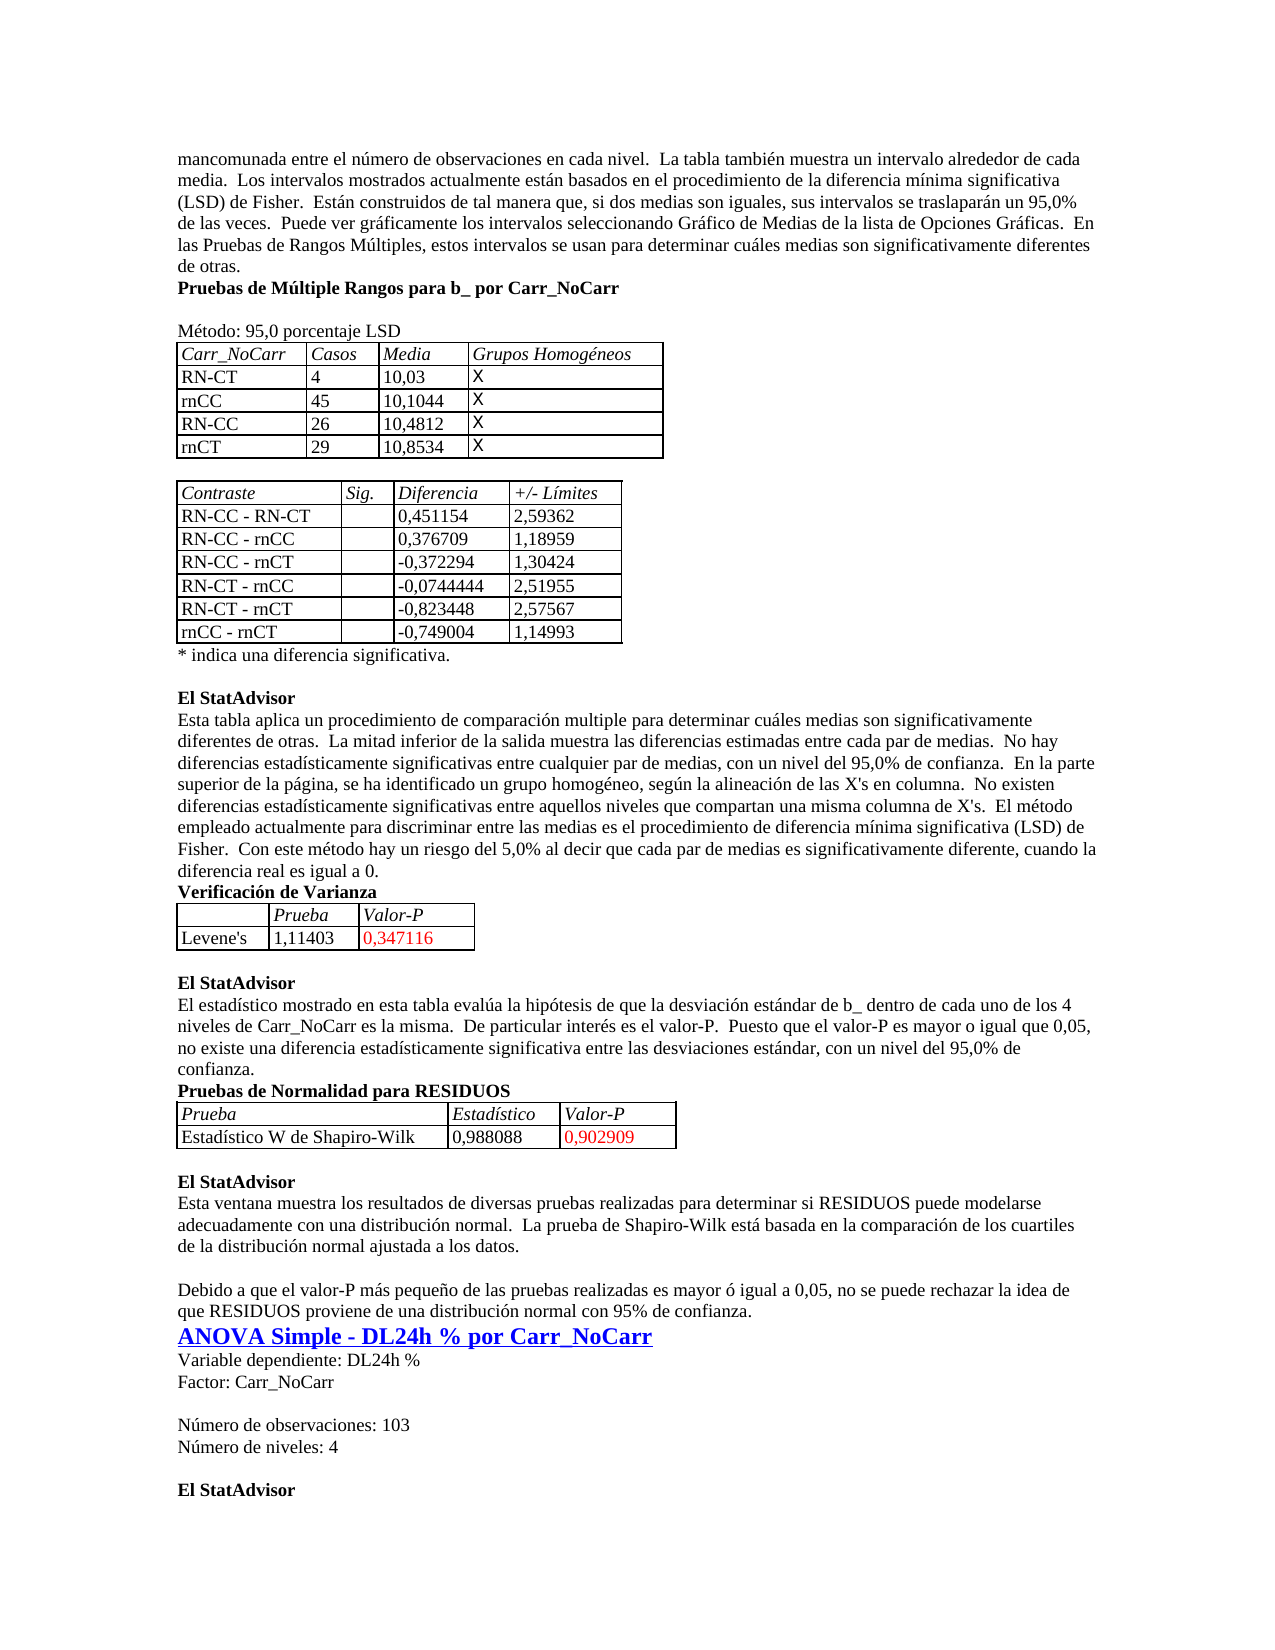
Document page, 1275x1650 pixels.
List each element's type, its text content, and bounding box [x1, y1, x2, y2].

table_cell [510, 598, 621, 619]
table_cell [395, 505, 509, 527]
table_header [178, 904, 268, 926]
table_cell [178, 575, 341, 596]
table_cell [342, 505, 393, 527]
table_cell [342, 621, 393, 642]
text Número de niveles: 4 [177, 1436, 1098, 1457]
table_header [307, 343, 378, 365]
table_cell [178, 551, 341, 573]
text Factor: Carr_NoCarr [177, 1371, 1098, 1392]
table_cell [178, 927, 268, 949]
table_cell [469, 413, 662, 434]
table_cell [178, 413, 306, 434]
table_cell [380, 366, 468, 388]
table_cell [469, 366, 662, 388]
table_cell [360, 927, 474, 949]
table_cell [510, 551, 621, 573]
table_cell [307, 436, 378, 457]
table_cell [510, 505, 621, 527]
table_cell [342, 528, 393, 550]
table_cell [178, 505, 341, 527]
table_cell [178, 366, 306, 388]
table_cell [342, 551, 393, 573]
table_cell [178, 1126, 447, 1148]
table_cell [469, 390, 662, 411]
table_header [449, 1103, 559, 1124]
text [177, 148, 1098, 277]
text El StatAdvisor [177, 1171, 1098, 1192]
text El StatAdvisor [177, 1479, 1098, 1500]
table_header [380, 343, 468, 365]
text * indica una diferencia significativa. [177, 644, 1098, 665]
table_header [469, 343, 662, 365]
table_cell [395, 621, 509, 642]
text Debido a que el valor-P más pequeño de las pruebas realizadas es mayor ó igual a 0,05, no se puede rechazar la idea de que RESIDUOS proviene de una distribución normal con 95% de confianza. [177, 1278, 1098, 1322]
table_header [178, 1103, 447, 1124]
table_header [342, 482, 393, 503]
text El StatAdvisor [177, 687, 1098, 708]
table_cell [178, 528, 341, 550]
text Esta tabla aplica un procedimiento de comparación multiple para determinar cuáles medias son significativamente diferentes de otras. La mitad inferior de la salida muestra las diferencias estimadas entre cada par de medias. No hay diferencias estadísticamente significativas entre cualquier par de medias, con un nivel del 95,0% de confianza. En la parte superior de la página, se ha identificado un grupo homogéneo, según la alineación de las X's en columna. No existen diferencias estadísticamente significativas entre aquellos niveles que compartan una misma columna de X's. El método empleado actualmente para discriminar entre las medias es el procedimiento de diferencia mínima significativa (LSD) de Fisher. Con este método hay un riesgo del 5,0% al decir que cada par de medias es significativamente diferente, cuando la diferencia real es igual a 0. [177, 708, 1098, 881]
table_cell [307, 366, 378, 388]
text Variable dependiente: DL24h % [177, 1349, 1098, 1371]
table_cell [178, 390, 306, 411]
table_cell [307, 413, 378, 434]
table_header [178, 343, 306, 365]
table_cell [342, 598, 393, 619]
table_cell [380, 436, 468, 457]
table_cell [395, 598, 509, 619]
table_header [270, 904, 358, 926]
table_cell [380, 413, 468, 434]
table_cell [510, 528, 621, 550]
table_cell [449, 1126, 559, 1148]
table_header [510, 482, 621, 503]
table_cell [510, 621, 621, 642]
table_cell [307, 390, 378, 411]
text Método: 95,0 porcentaje LSD [177, 320, 1098, 342]
text ANOVA Simple - DL24h % por Carr_NoCarr [177, 1322, 1098, 1349]
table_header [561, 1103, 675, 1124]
text Pruebas de Normalidad para RESIDUOS [177, 1080, 1098, 1101]
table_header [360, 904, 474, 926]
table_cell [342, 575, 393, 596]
text Pruebas de Múltiple Rangos para b_ por Carr_NoCarr [177, 277, 1098, 298]
text El estadístico mostrado en esta tabla evalúa la hipótesis de que la desviación estándar de b_ dentro de cada uno de los 4 niveles de Carr_NoCarr es la misma. De particular interés es el valor-P. Puesto que el valor-P es mayor o igual que 0,05, no existe una diferencia estadísticamente significativa entre las desviaciones estándar, con un nivel del 95,0% de confianza. [177, 993, 1098, 1080]
text Número de observaciones: 103 [177, 1414, 1098, 1436]
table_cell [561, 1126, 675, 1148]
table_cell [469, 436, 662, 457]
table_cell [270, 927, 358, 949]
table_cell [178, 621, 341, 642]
text Verificación de Varianza [177, 881, 1098, 903]
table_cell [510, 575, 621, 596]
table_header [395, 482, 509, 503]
text Esta ventana muestra los resultados de diversas pruebas realizadas para determinar si RESIDUOS puede modelarse adecuadamente con una distribución normal. La prueba de Shapiro-Wilk está basada en la comparación de los cuartiles de la distribución normal ajustada a los datos. [177, 1192, 1098, 1257]
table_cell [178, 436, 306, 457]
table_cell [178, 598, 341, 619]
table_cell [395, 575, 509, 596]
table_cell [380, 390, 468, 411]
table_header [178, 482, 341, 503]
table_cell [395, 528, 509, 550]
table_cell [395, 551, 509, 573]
text El StatAdvisor [177, 972, 1098, 993]
